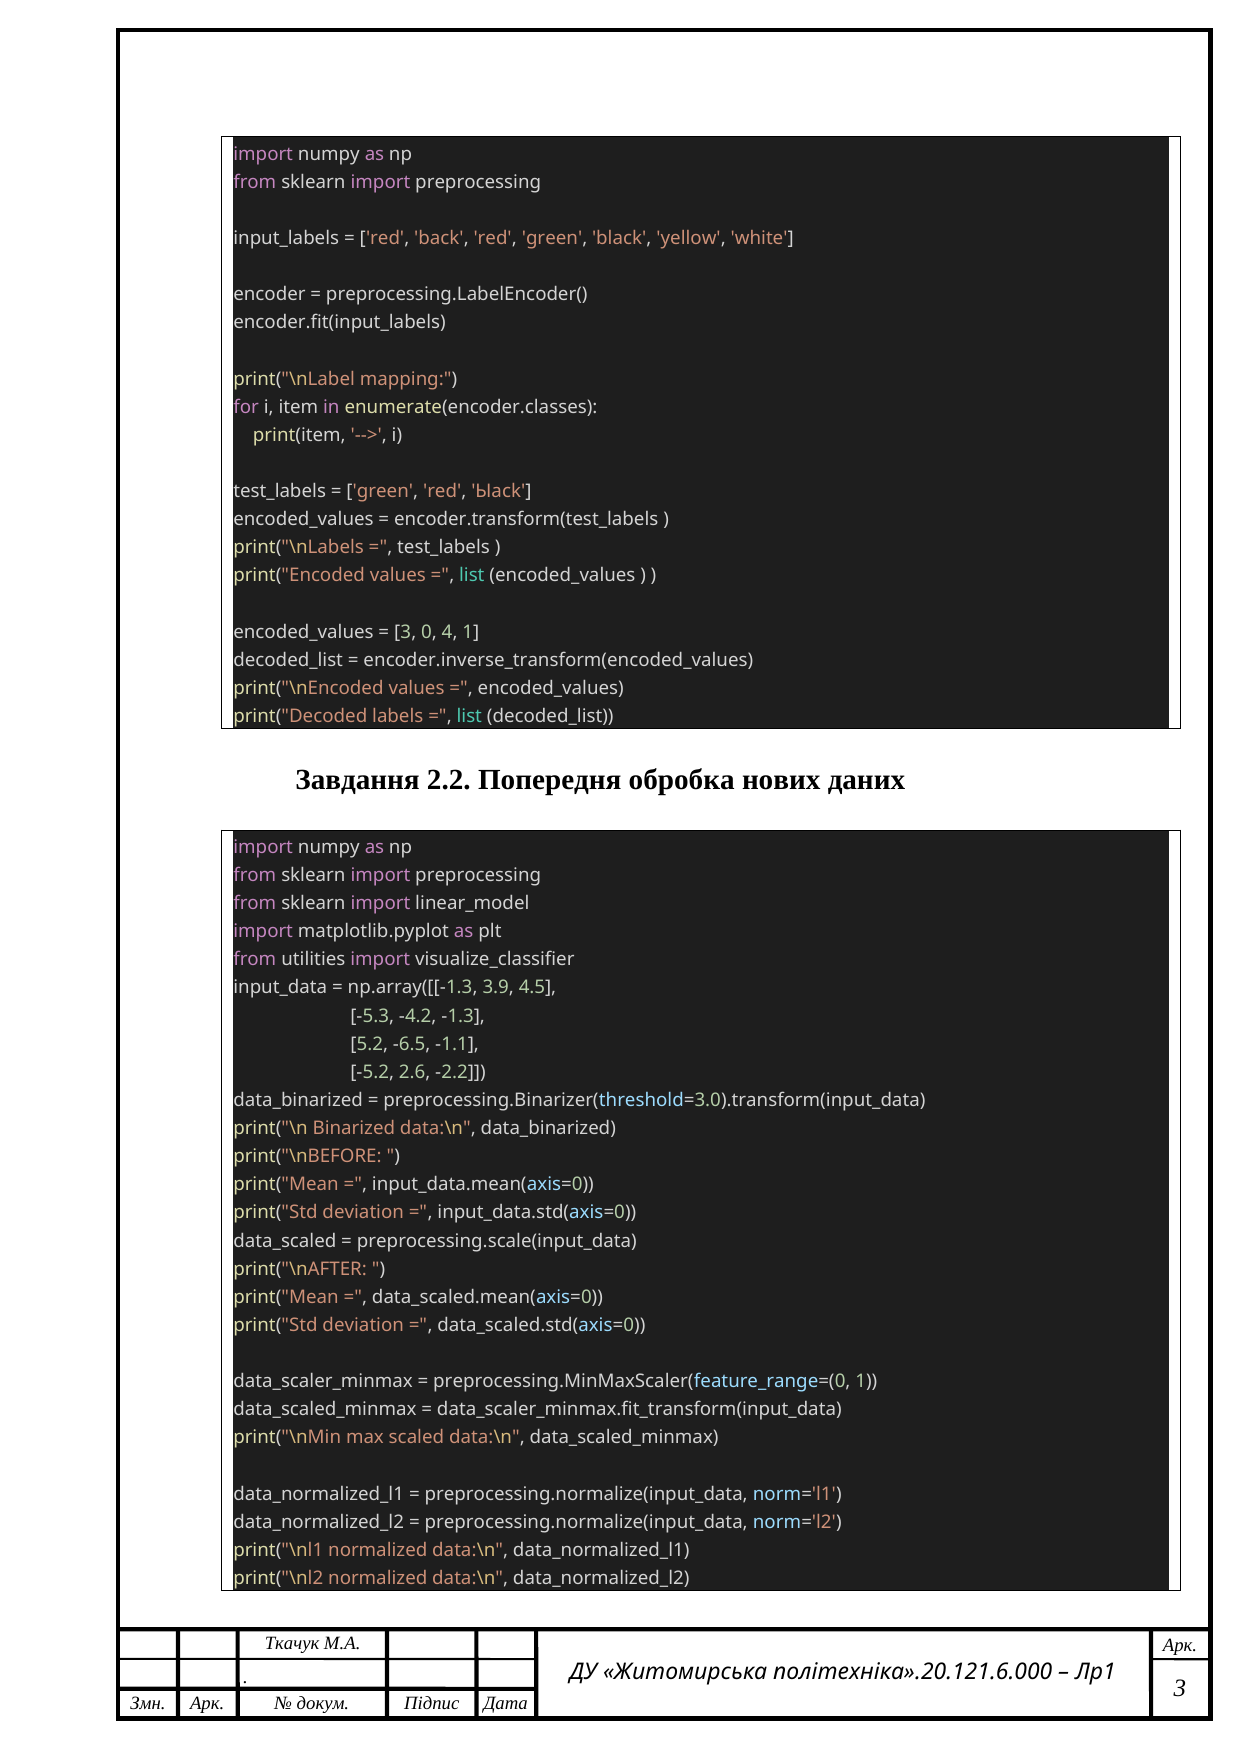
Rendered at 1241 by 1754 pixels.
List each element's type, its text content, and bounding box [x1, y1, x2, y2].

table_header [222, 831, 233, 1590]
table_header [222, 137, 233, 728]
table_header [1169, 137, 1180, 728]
text Завдання 2.2. Попередня обробка нових даних [221, 762, 1181, 796]
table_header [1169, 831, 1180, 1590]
